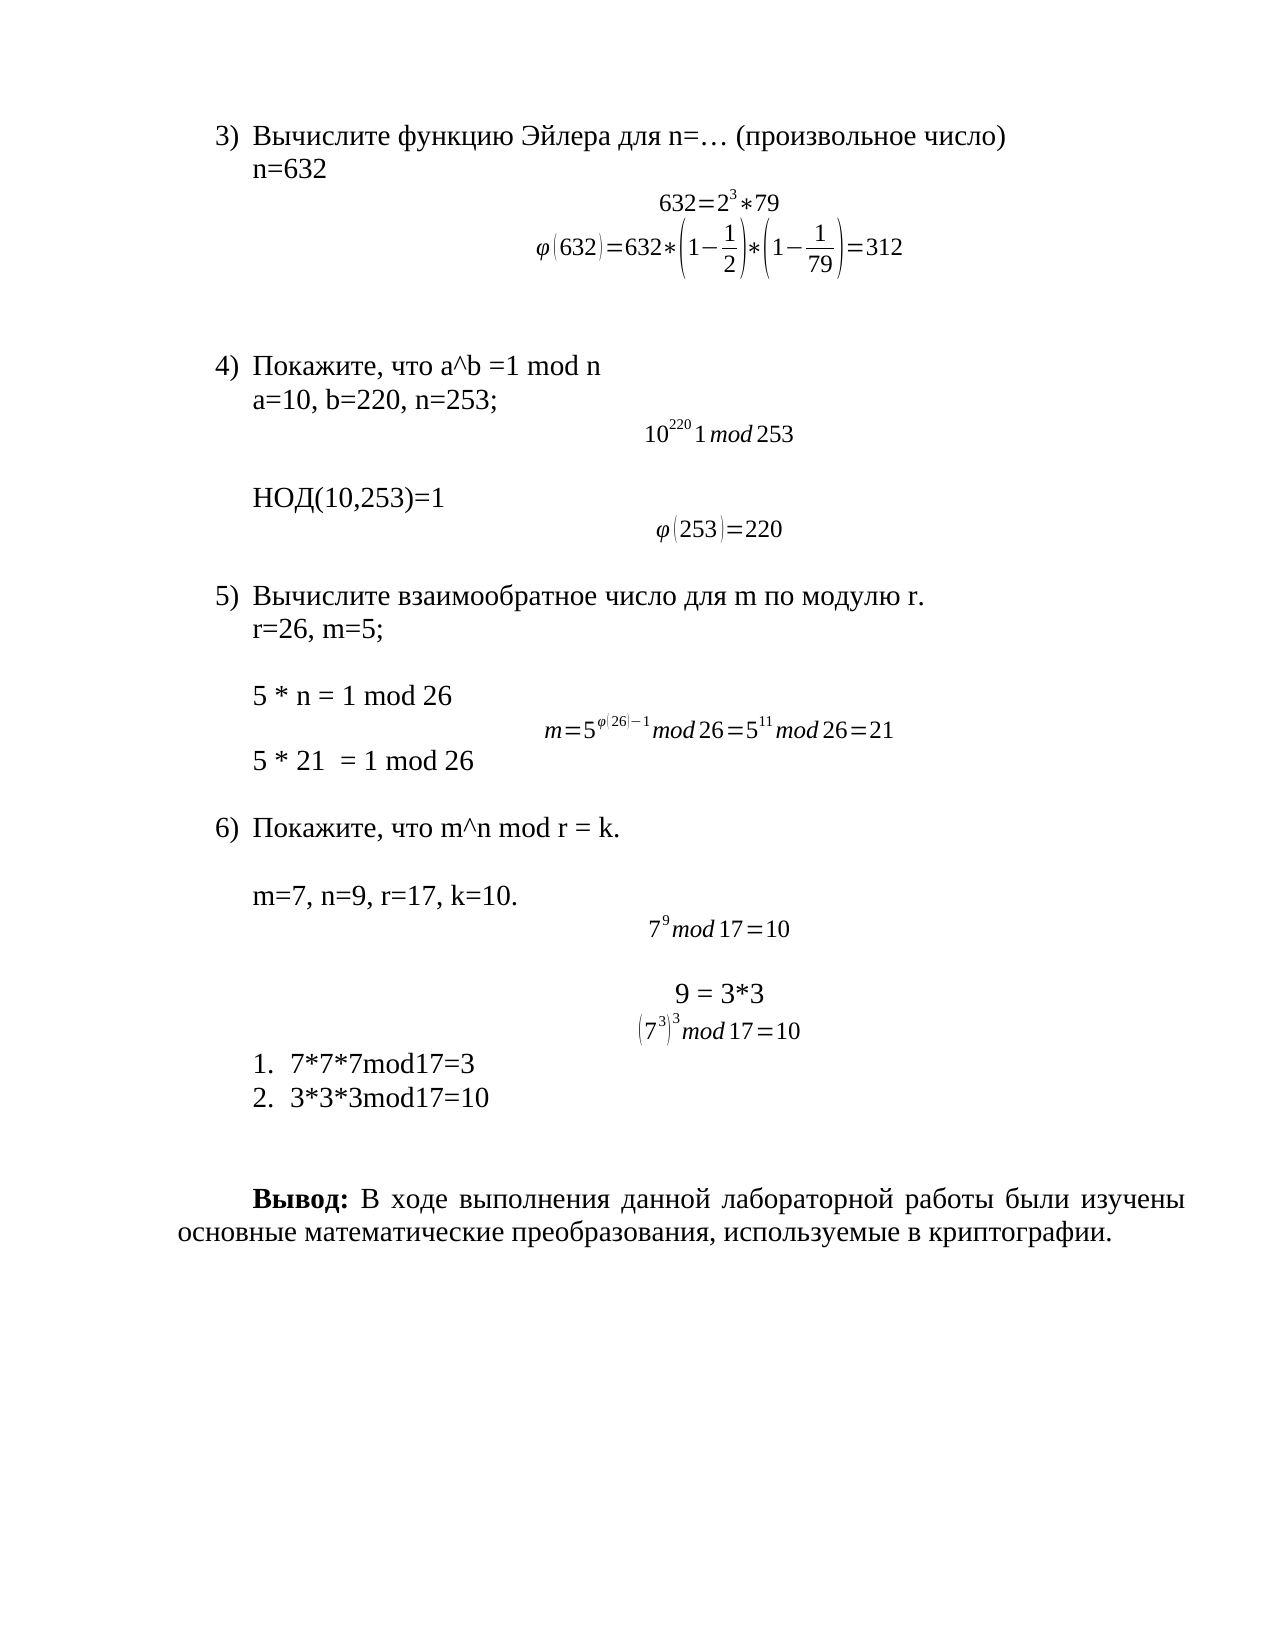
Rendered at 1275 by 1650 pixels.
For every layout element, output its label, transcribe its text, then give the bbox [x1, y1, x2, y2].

list Вычислите функцию Эйлера для n=… (произвольное число) [215, 118, 1186, 152]
list m=7, n=9, r=17, k=10. [252, 878, 1186, 911]
list 5 * n = 1 mod 26 [252, 678, 1186, 712]
list 7*7*7mod17=3 [252, 1047, 1186, 1080]
list Покажите, что a^b =1 mod n [215, 348, 1186, 382]
list 9 = 3*3 [252, 976, 1186, 1047]
list a=10, b=220, n=253; [252, 382, 1186, 416]
list Покажите, что m^n mod r = k. [215, 811, 1186, 844]
list НОД(10,253)=1 [252, 480, 1186, 514]
text Вывод: В ходе выполнения данной лабораторной работы были изучены основные математические преобразования, используемые в криптографии. [177, 1181, 1186, 1248]
list 3*3*3mod17=10 [252, 1080, 1186, 1114]
list Вычислите взаимообратное число для m по модулю r. [215, 578, 1186, 611]
list n=632 [252, 152, 1186, 185]
list r=26, m=5; [252, 611, 1186, 645]
list 5 * 21 = 1 mod 26 [252, 743, 1186, 777]
